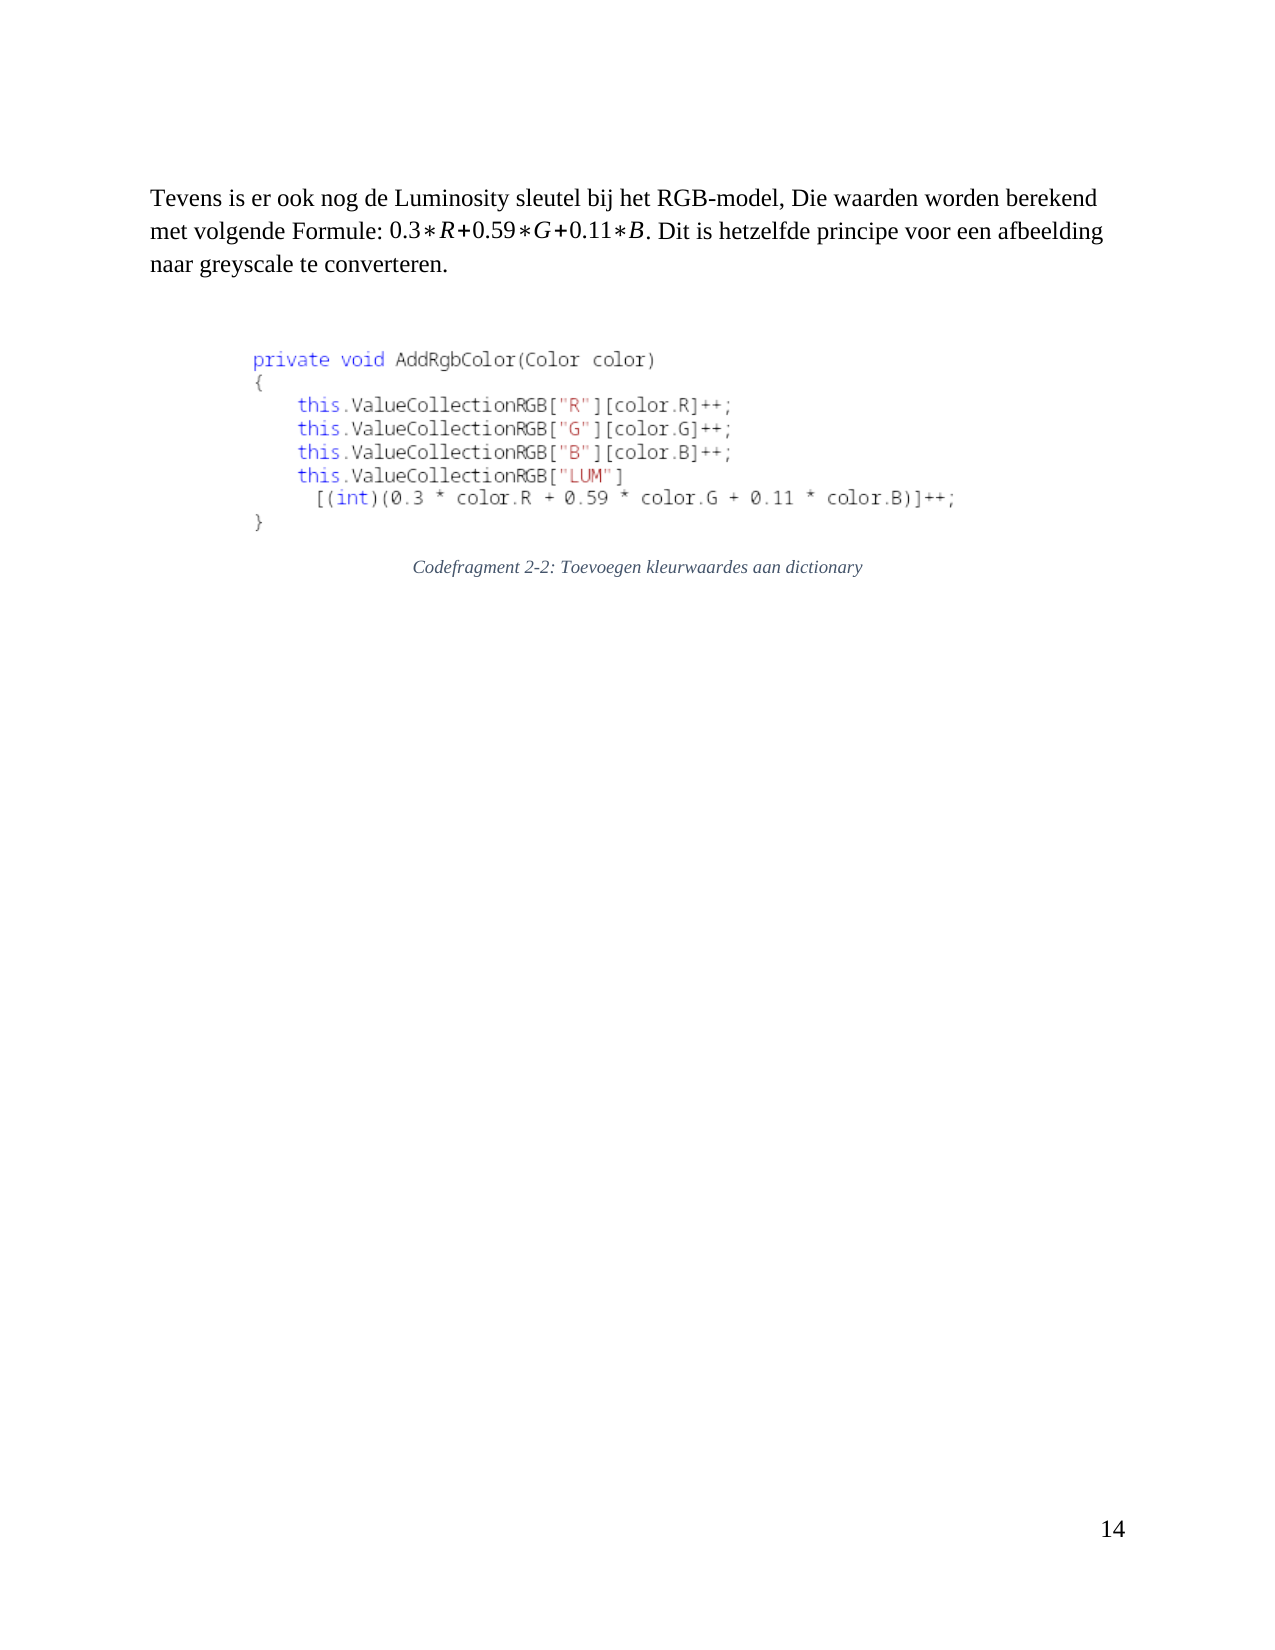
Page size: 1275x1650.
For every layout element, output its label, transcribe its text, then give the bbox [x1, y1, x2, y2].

text Codefragment 2-2: Toevoegen kleurwaardes aan dictionary [150, 556, 1125, 577]
text Tevens is er ook nog de Luminosity sleutel bij het RGB-model, Die waarden worden berekend met volgende Formule: . Dit is hetzelfde principe voor een afbeelding naar greyscale te converteren. [150, 183, 1125, 278]
